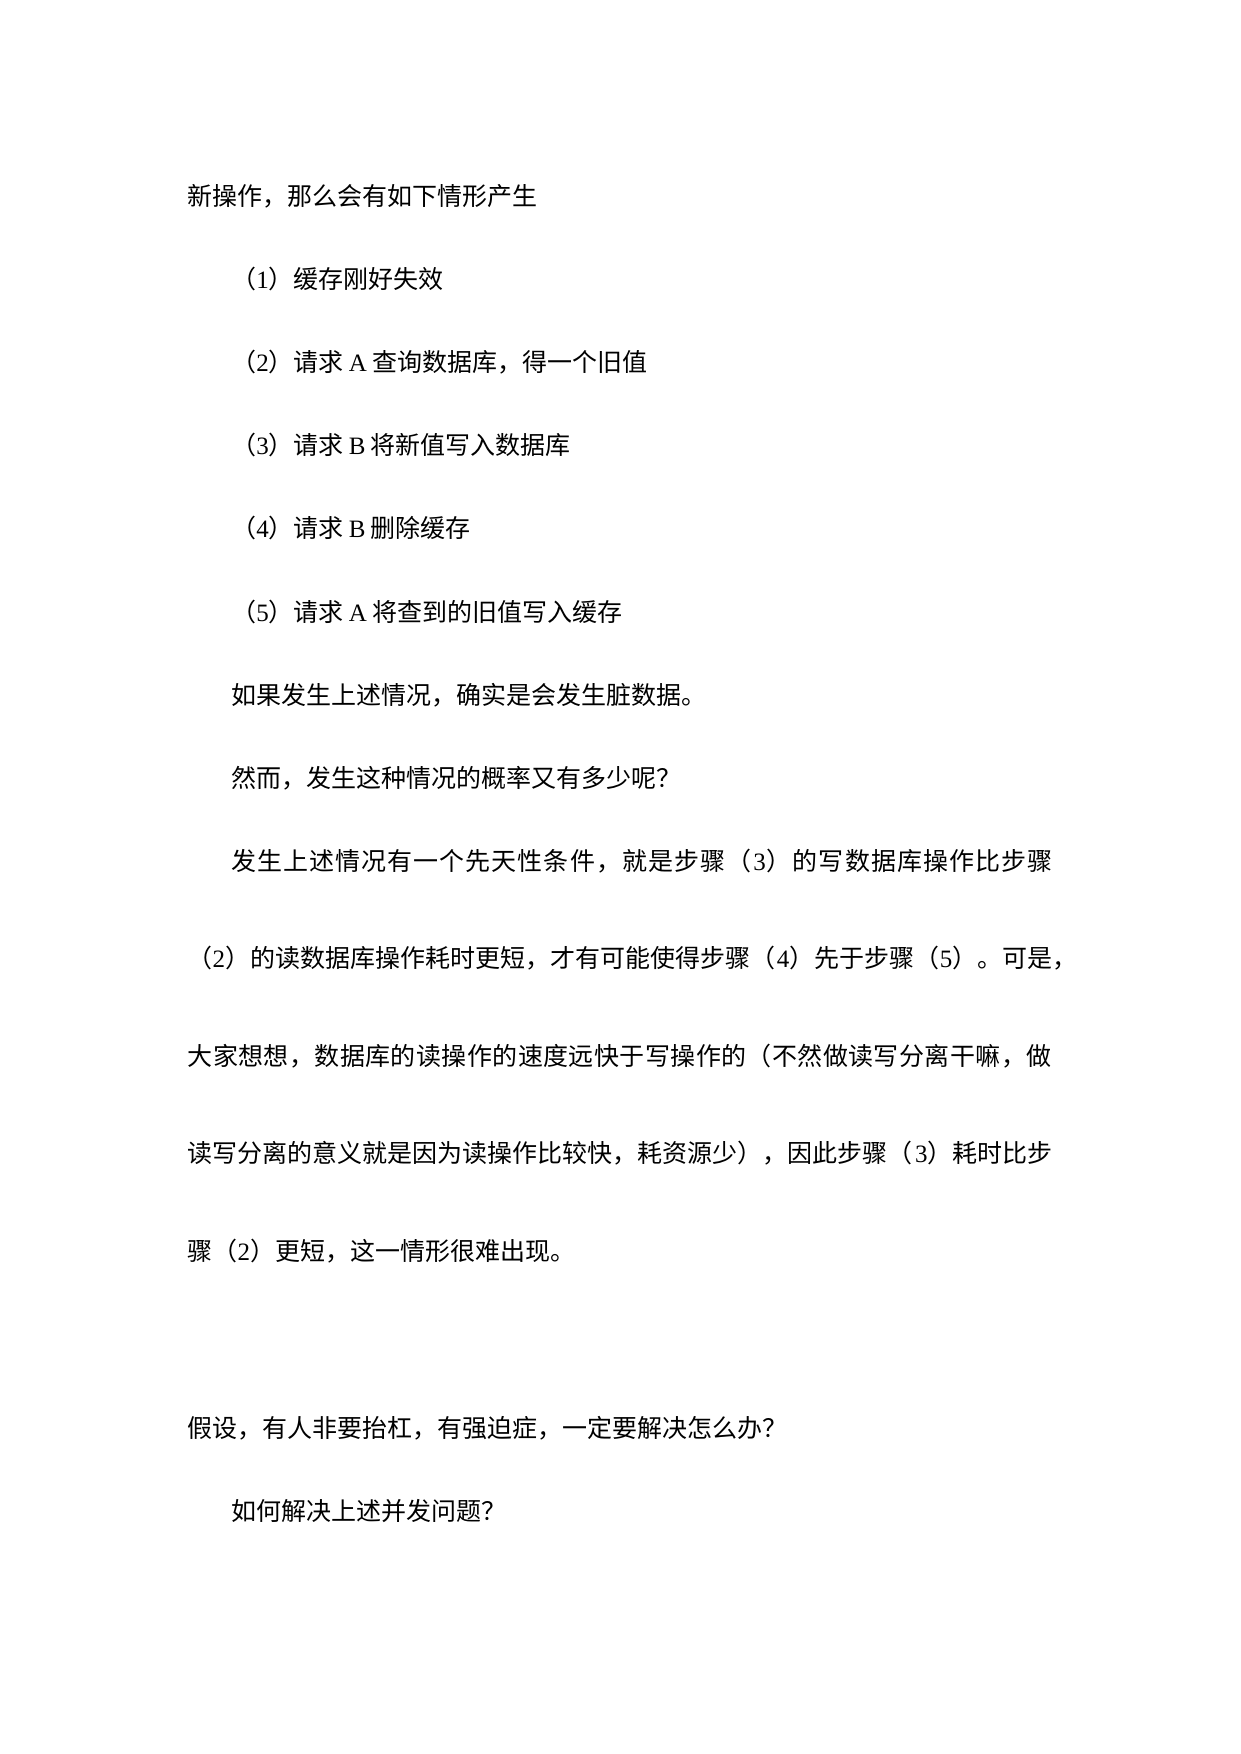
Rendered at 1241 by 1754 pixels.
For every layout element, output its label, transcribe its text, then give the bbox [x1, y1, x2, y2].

text （3）请求B将新值写入数据库 [187, 411, 1053, 476]
text （2）请求A查询数据库，得一个旧值 [187, 328, 1053, 393]
text 然而，发生这种情况的概率又有多少呢？ [187, 744, 1053, 809]
text 不是的。假设这会有两个请求，一个请求A做查询操作，一个请求B做更新操作，那么会有如下情形产生 [187, 162, 1053, 227]
text 如果发生上述情况，确实是会发生脏数据。 [187, 661, 1053, 726]
text （4）请求B删除缓存 [187, 494, 1053, 559]
text （1）缓存刚好失效 [187, 245, 1053, 310]
text 假设，有人非要抬杠，有强迫症，一定要解决怎么办？ [187, 1394, 1053, 1459]
text （5）请求A将查到的旧值写入缓存 [187, 578, 1053, 643]
text 如何解决上述并发问题？ [187, 1477, 1053, 1542]
text 发生上述情况有一个先天性条件，就是步骤（3）的写数据库操作比步骤（2）的读数据库操作耗时更短，才有可能使得步骤（4）先于步骤（5）。可是，大家想想，数据库的读操作的速度远快于写操作的（不然做读写分离干嘛，做读写分离的意义就是因为读操作比较快，耗资源少），因此步骤（3）耗时比步骤（2）更短，这一情形很难出现。 [187, 827, 1053, 1282]
